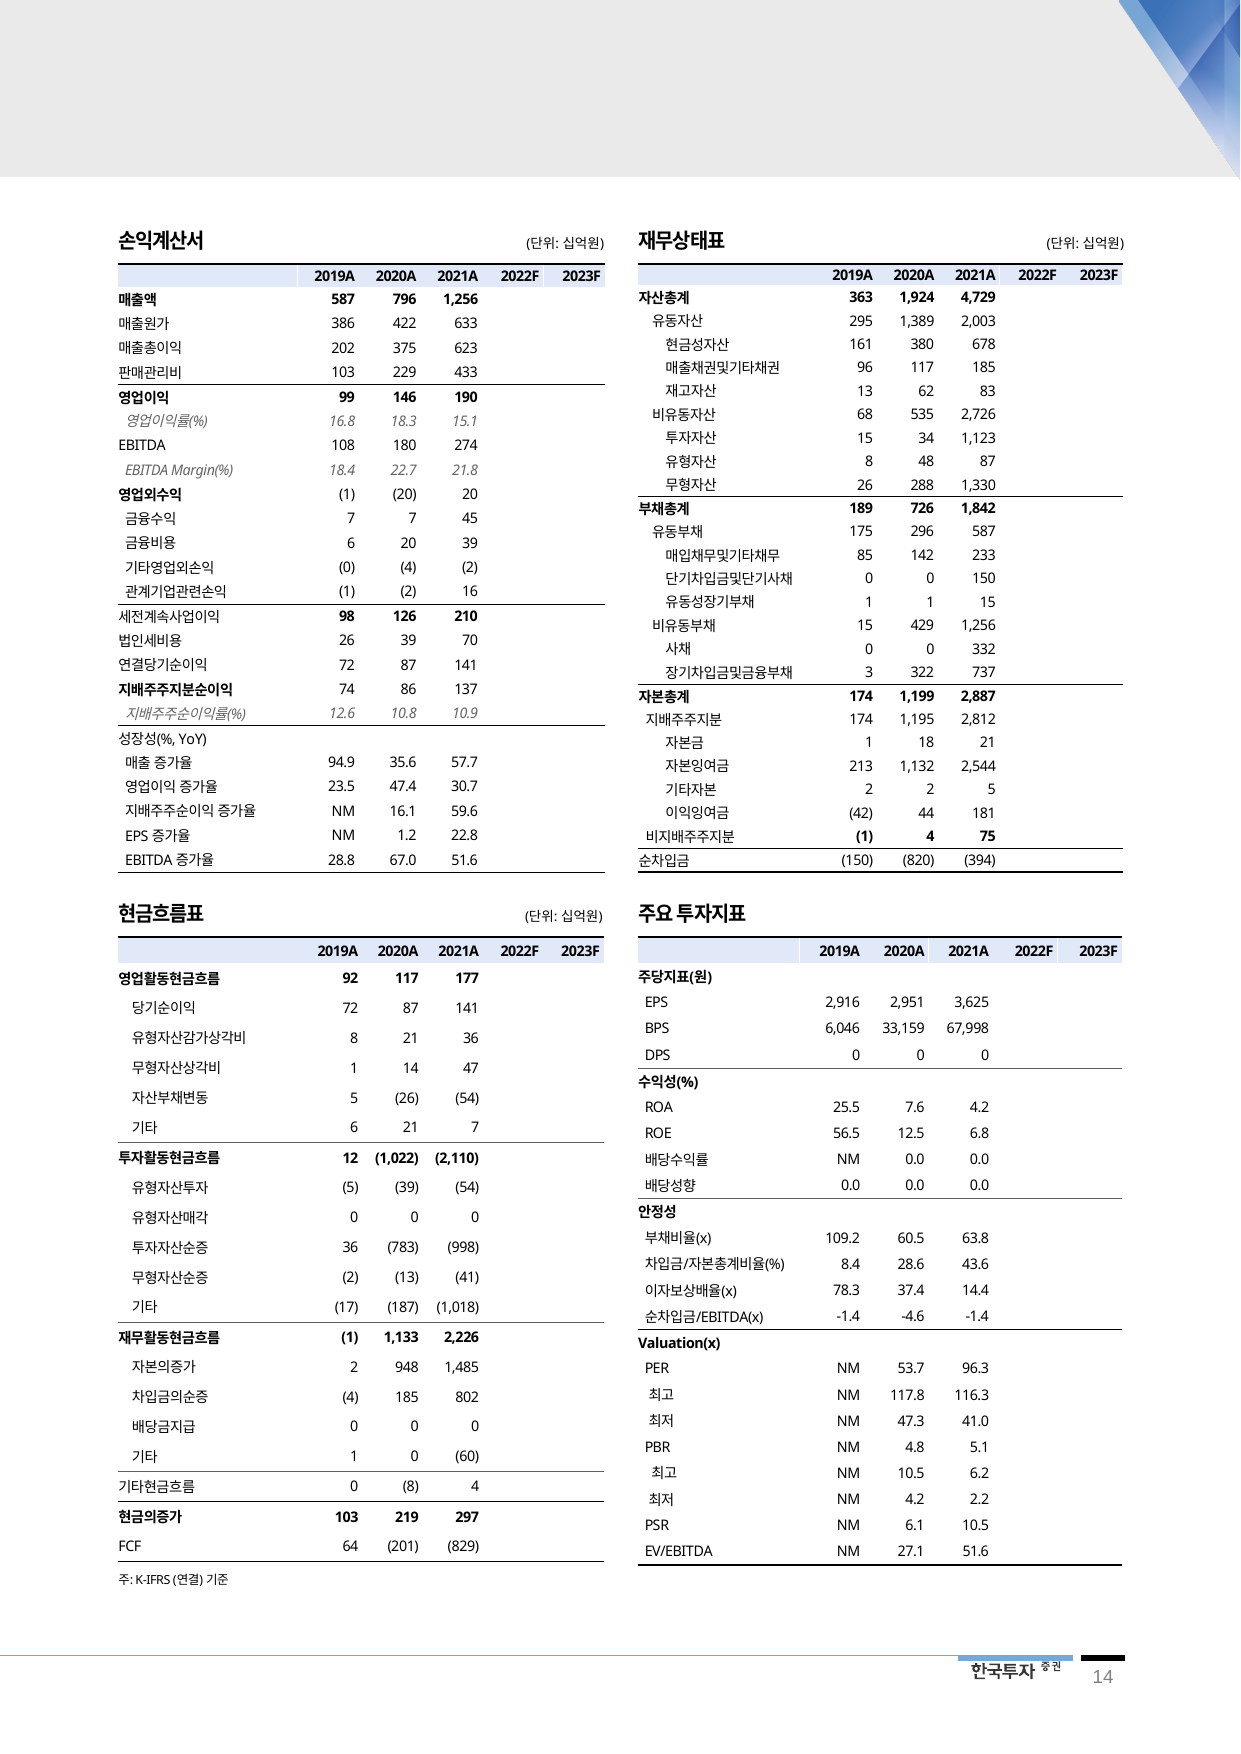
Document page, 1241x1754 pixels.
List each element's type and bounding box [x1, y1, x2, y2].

picture [1118, 0, 1241, 181]
